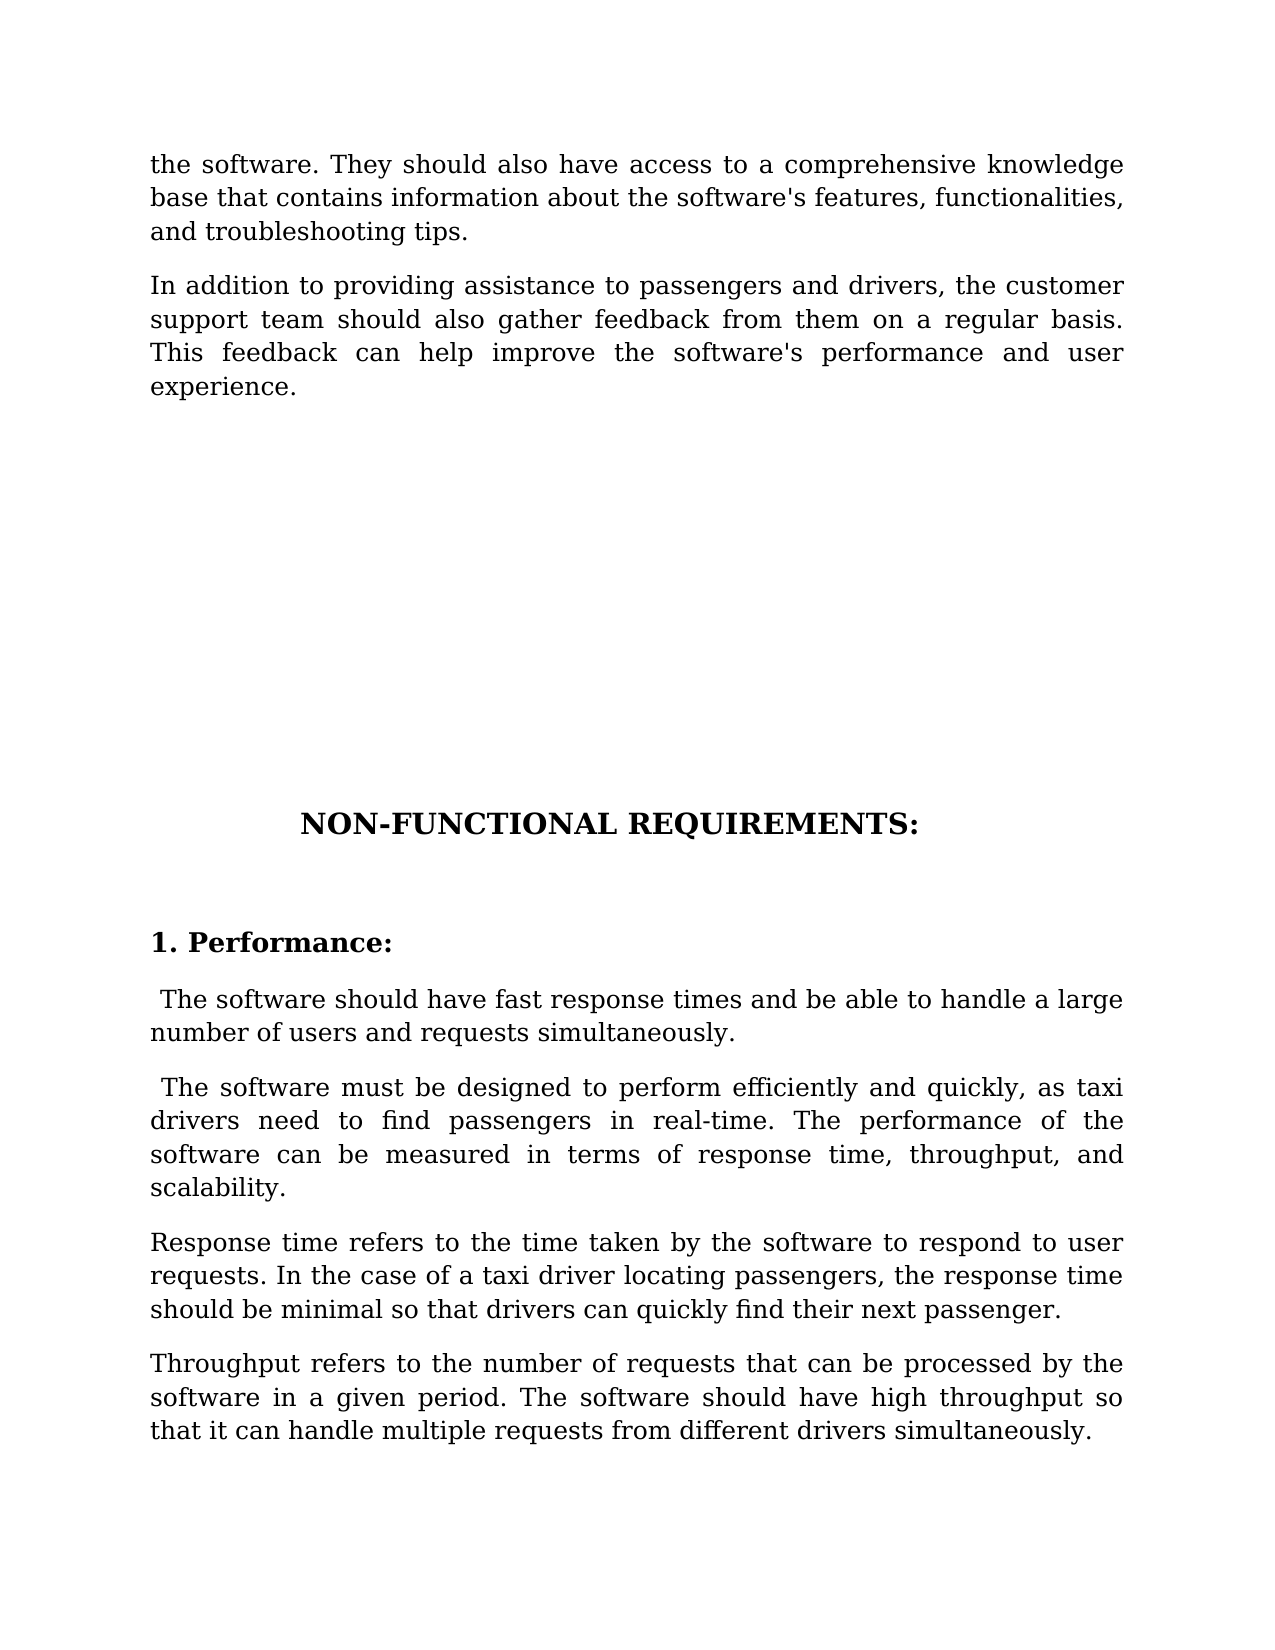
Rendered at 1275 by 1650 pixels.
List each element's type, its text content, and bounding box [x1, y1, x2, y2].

text NON-FUNCTIONAL REQUIREMENTS: [150, 807, 1125, 841]
text Throughput refers to the number of requests that can be processed by the software in a given period. The software should have high throughput so that it can handle multiple requests from different drivers simultaneously. [150, 1349, 1125, 1446]
text 1. Performance: [150, 927, 1125, 959]
text Response time refers to the time taken by the software to respond to user requests. In the case of a taxi driver locating passengers, the response time should be minimal so that drivers can quickly find their next passenger. [150, 1228, 1125, 1324]
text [150, 150, 1125, 246]
text In addition to providing assistance to passengers and drivers, the customer support team should also gather feedback from them on a regular basis. This feedback can help improve the software's performance and user experience. [150, 271, 1125, 401]
text The software should have fast response times and be able to handle a large number of users and requests simultaneously. [150, 985, 1125, 1048]
text The software must be designed to perform efficiently and quickly, as taxi drivers need to find passengers in real-time. The performance of the software can be measured in terms of response time, throughput, and scalability. [150, 1073, 1125, 1203]
